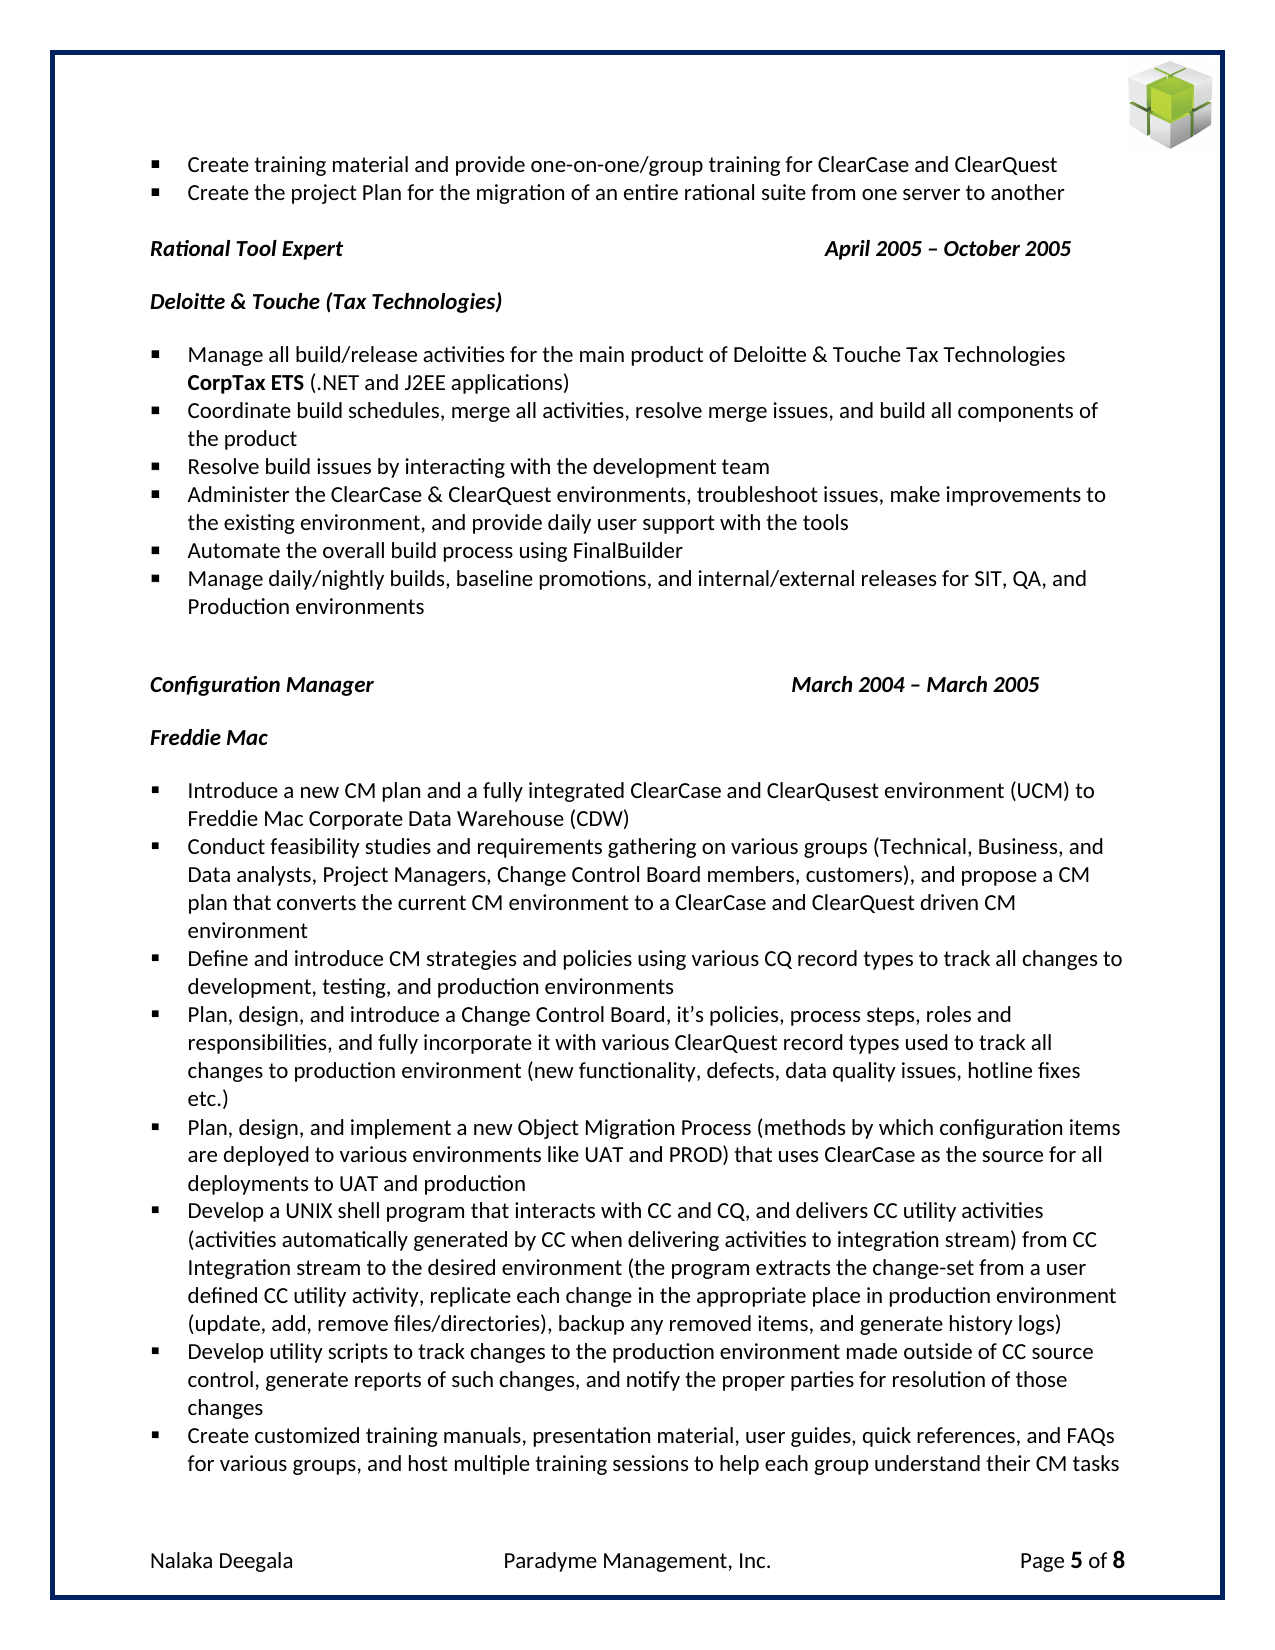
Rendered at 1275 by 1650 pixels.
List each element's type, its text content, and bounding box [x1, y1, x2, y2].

list Define and introduce CM strategies and policies using various CQ record types to track all changes to development, testing, and production environments [150, 944, 1125, 1001]
list Plan, design, and implement a new Object Migration Process (methods by which configuration items are deployed to various environments like UAT and PROD) that uses ClearCase as the source for all deployments to UAT and production [150, 1113, 1125, 1197]
list Develop utility scripts to track changes to the production environment made outside of CC source control, generate reports of such changes, and notify the proper parties for resolution of those changes [150, 1337, 1125, 1421]
list Administer the ClearCase & ClearQuest environments, troubleshoot issues, make improvements to the existing environment, and provide daily user support with the tools [150, 480, 1125, 536]
list Create the project Plan for the migration of an entire rational suite from one server to another [150, 178, 1125, 206]
list Plan, design, and introduce a Change Control Board, it’s policies, process steps, roles and responsibilities, and fully incorporate it with various ClearQuest record types used to track all changes to production environment (new functionality, defects, data quality issues, hotline fixes etc.) [150, 1001, 1125, 1113]
list Introduce a new CM plan and a fully integrated ClearCase and ClearQusest environment (UCM) to Freddie Mac Corporate Data Warehouse (CDW) [150, 776, 1125, 832]
text Deloitte & Touche (Tax Technologies) [150, 287, 1125, 315]
picture [1126, 59, 1214, 151]
list Develop a UNIX shell program that interacts with CC and CQ, and delivers CC utility activities (activities automatically generated by CC when delivering activities to integration stream) from CC Integration stream to the desired environment (the program extracts the change-set from a user defined CC utility activity, replicate each change in the appropriate place in production environment (update, add, remove files/directories), backup any removed items, and generate history logs) [150, 1197, 1125, 1337]
text Configuration Manager March 2004 – March 2005 [150, 670, 1125, 698]
list Coordinate build schedules, merge all activities, resolve merge issues, and build all components of the product [150, 396, 1125, 452]
list Manage all build/release activities for the main product of Deloitte & Touche Tax Technologies CorpTax ETS (.NET and J2EE applications) [150, 340, 1125, 396]
list Conduct feasibility studies and requirements gathering on various groups (Technical, Business, and Data analysts, Project Managers, Change Control Board members, customers), and propose a CM plan that converts the current CM environment to a ClearCase and ClearQuest driven CM environment [150, 832, 1125, 944]
list Automate the overall build process using FinalBuilder [150, 536, 1125, 564]
list Create training material and provide one-on-one/group training for ClearCase and ClearQuest [150, 150, 1125, 178]
text Rational Tool Expert April 2005 – October 2005 [150, 234, 1125, 262]
list Manage daily/nightly builds, baseline promotions, and internal/external releases for SIT, QA, and Production environments [150, 564, 1125, 620]
text Freddie Mac [150, 723, 1125, 751]
list Resolve build issues by interacting with the development team [150, 452, 1125, 480]
